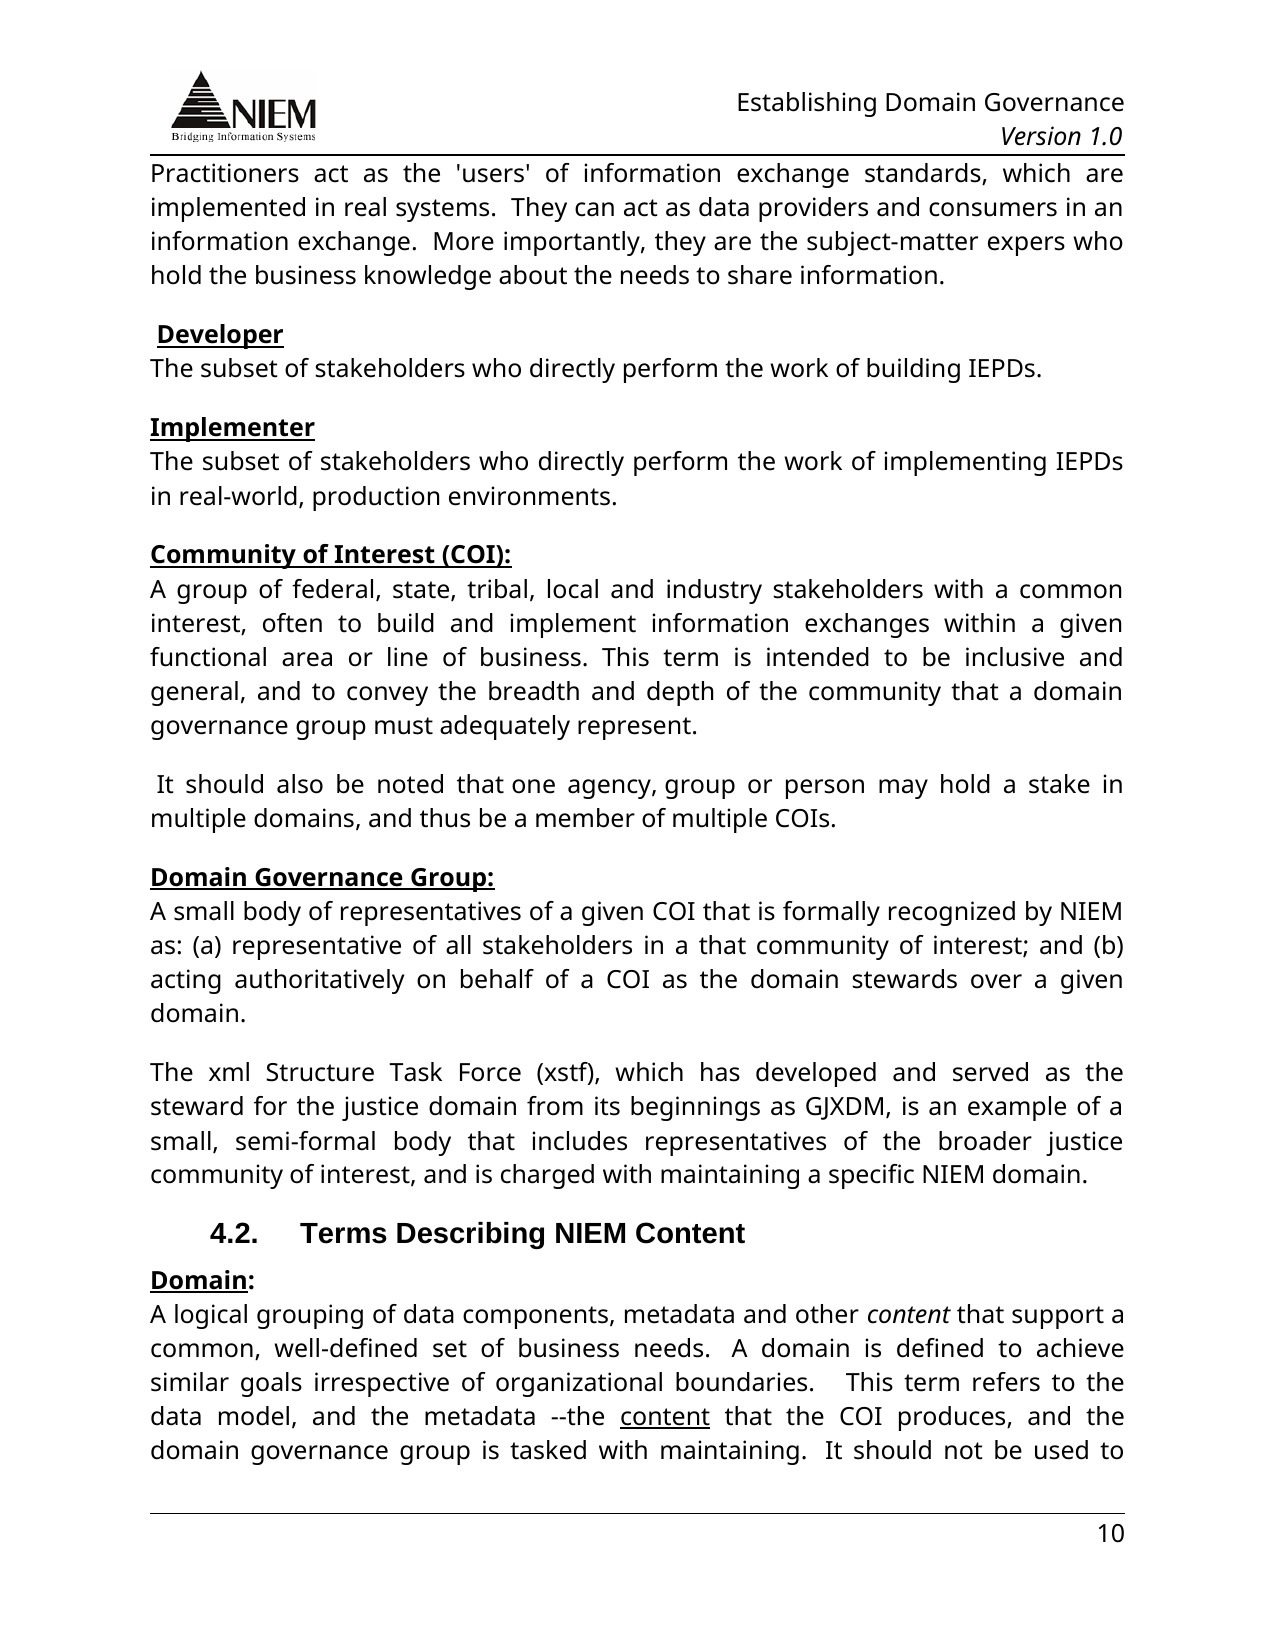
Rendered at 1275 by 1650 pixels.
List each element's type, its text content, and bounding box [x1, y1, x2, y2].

text Developer [150, 317, 1125, 351]
text A group of federal, state, tribal, local and industry stakeholders with a common interest, often to build and implement information exchanges within a given functional area or line of business. This term is intended to be inclusive and general, and to convey the breadth and depth of the community that a domain governance group must adequately represent. [150, 571, 1125, 742]
text A small body of representatives of a given COI that is formally recognized by NIEM as: (a) representative of all stakeholders in a that community of interest; and (b) acting authoritatively on behalf of a COI as the domain stewards over a given domain. [150, 894, 1125, 1030]
text Community of Interest (COI): [150, 537, 1125, 571]
text Practitioners act as the 'users' of information exchange standards, which are implemented in real systems. They can act as data providers and consumers in an information exchange. More importantly, they are the subject-matter expers who hold the business knowledge about the needs to share information. [150, 156, 1125, 292]
text It should also be noted that one agency, group or person may hold a stake in multiple domains, and thus be a member of multiple COIs. [150, 767, 1125, 835]
text The subset of stakeholders who directly perform the work of building IEPDs. [150, 351, 1125, 385]
text The subset of stakeholders who directly perform the work of implementing IEPDs in real-world, production environments. [150, 444, 1125, 512]
text Domain Governance Group: [150, 860, 1125, 894]
text Domain: [150, 1262, 1125, 1296]
text Implementer [150, 410, 1125, 444]
picture [153, 69, 319, 142]
subtitle Terms Describing NIEM Content [210, 1216, 1125, 1250]
text The xml Structure Task Force (xstf), which has developed and served as the steward for the justice domain from its beginnings as GJXDM, is an example of a small, semi-formal body that includes representatives of the broader justice community of interest, and is charged with maintaining a specific NIEM domain. [150, 1055, 1125, 1191]
